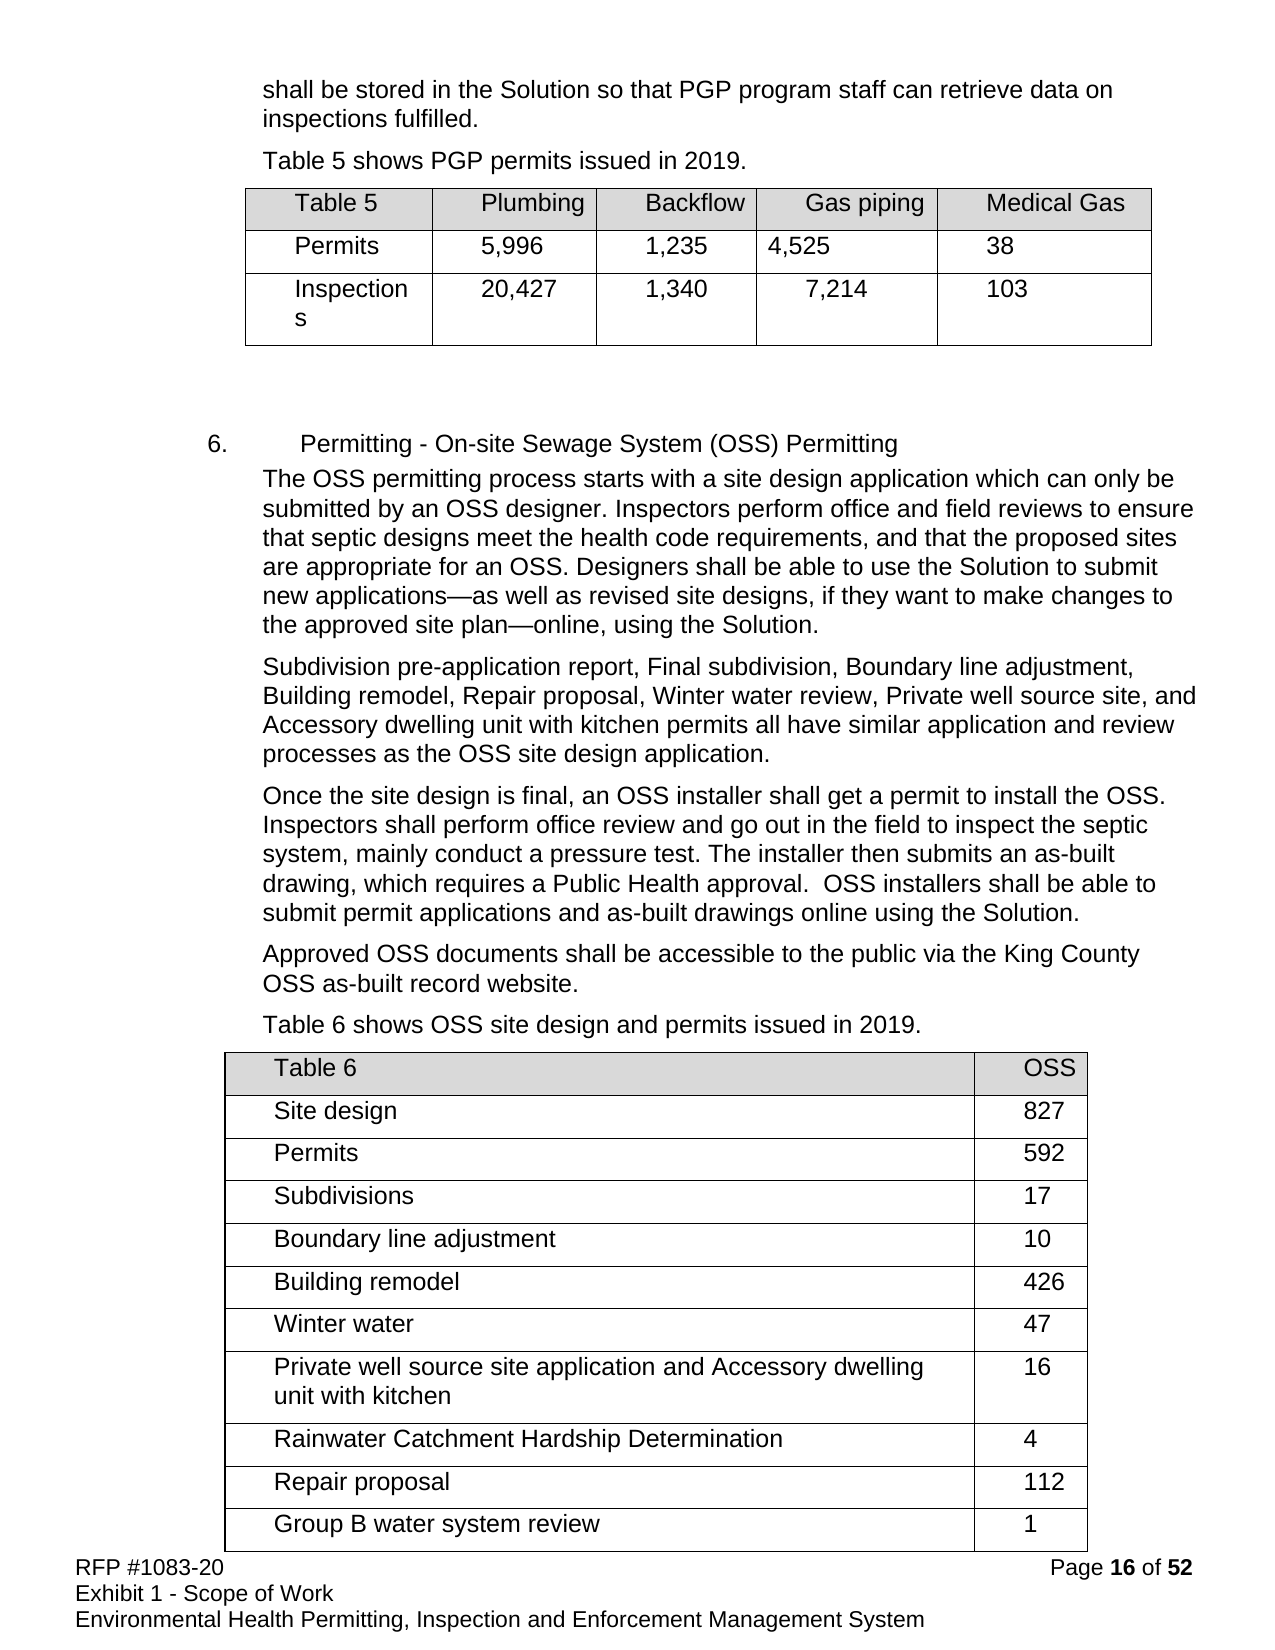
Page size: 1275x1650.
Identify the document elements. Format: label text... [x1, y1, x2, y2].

table_cell 4 [975, 1424, 1087, 1466]
text Once the site design is final, an OSS installer shall get a permit to install the OSS. Inspectors shall perform office review and go out in the field to inspect the septic system, mainly conduct a pressure test. The installer then submits an as-built drawing, which requires a Public Health approval. OSS installers shall be able to submit permit applications and as-built drawings online using the Solution. [262, 781, 1200, 927]
table_cell Group B water system review [226, 1509, 974, 1551]
table_header Medical Gas [938, 189, 1151, 230]
table_cell 827 [975, 1096, 1087, 1137]
table_cell 1 [975, 1509, 1087, 1551]
table_cell 592 [975, 1139, 1087, 1180]
table_cell Private well source site application and Accessory dwelling unit with kitchen [226, 1352, 974, 1423]
table_cell Permits [246, 231, 432, 273]
table_header Backflow [597, 189, 756, 230]
table_header Plumbing [433, 189, 596, 230]
table_cell 112 [975, 1467, 1087, 1508]
table_header OSS [975, 1053, 1087, 1095]
table_header Table 5 [246, 189, 432, 230]
text The OSS permitting process starts with a site design application which can only be submitted by an OSS designer. Inspectors perform office and field reviews to ensure that septic designs meet the health code requirements, and that the proposed sites are appropriate for an OSS. Designers shall be able to use the Solution to submit new applications—as well as revised site designs, if they want to make changes to the approved site plan—online, using the Solution. [262, 464, 1200, 639]
table_header Table 6 [226, 1053, 974, 1095]
table_cell 103 [938, 274, 1151, 345]
table_cell Permits [226, 1139, 974, 1180]
table_cell Repair proposal [226, 1467, 974, 1508]
table_header Gas piping [757, 189, 937, 230]
table_cell 7,214 [757, 274, 937, 345]
table_cell 47 [975, 1309, 1087, 1351]
table_cell Building remodel [226, 1267, 974, 1308]
table_cell 1,340 [597, 274, 756, 345]
text Table 5 shows PGP permits issued in 2019. [262, 146, 1200, 175]
table_cell 10 [975, 1224, 1087, 1266]
text Table 6 shows OSS site design and permits issued in 2019. [262, 1010, 1200, 1039]
text Permitting - On-site Sewage System (OSS) Permitting [207, 429, 1200, 458]
table_cell 16 [975, 1352, 1087, 1423]
table_cell 17 [975, 1181, 1087, 1223]
text Approved OSS documents shall be accessible to the public via the King County OSS as-built record website. [262, 939, 1200, 998]
table_cell 4,525 [757, 231, 937, 273]
table_cell 20,427 [433, 274, 596, 345]
table_cell Inspections [246, 274, 432, 345]
table_cell Site design [226, 1096, 974, 1137]
table_cell Boundary line adjustment [226, 1224, 974, 1266]
table_cell 426 [975, 1267, 1087, 1308]
table_cell 1,235 [597, 231, 756, 273]
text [262, 75, 1200, 133]
text Subdivision pre-application report, Final subdivision, Boundary line adjustment, Building remodel, Repair proposal, Winter water review, Private well source site, and Accessory dwelling unit with kitchen permits all have similar application and review processes as the OSS site design application. [262, 652, 1200, 769]
table_cell Subdivisions [226, 1181, 974, 1223]
table_cell 38 [938, 231, 1151, 273]
table_cell Rainwater Catchment Hardship Determination [226, 1424, 974, 1466]
table_cell Winter water [226, 1309, 974, 1351]
table_cell 5,996 [433, 231, 596, 273]
